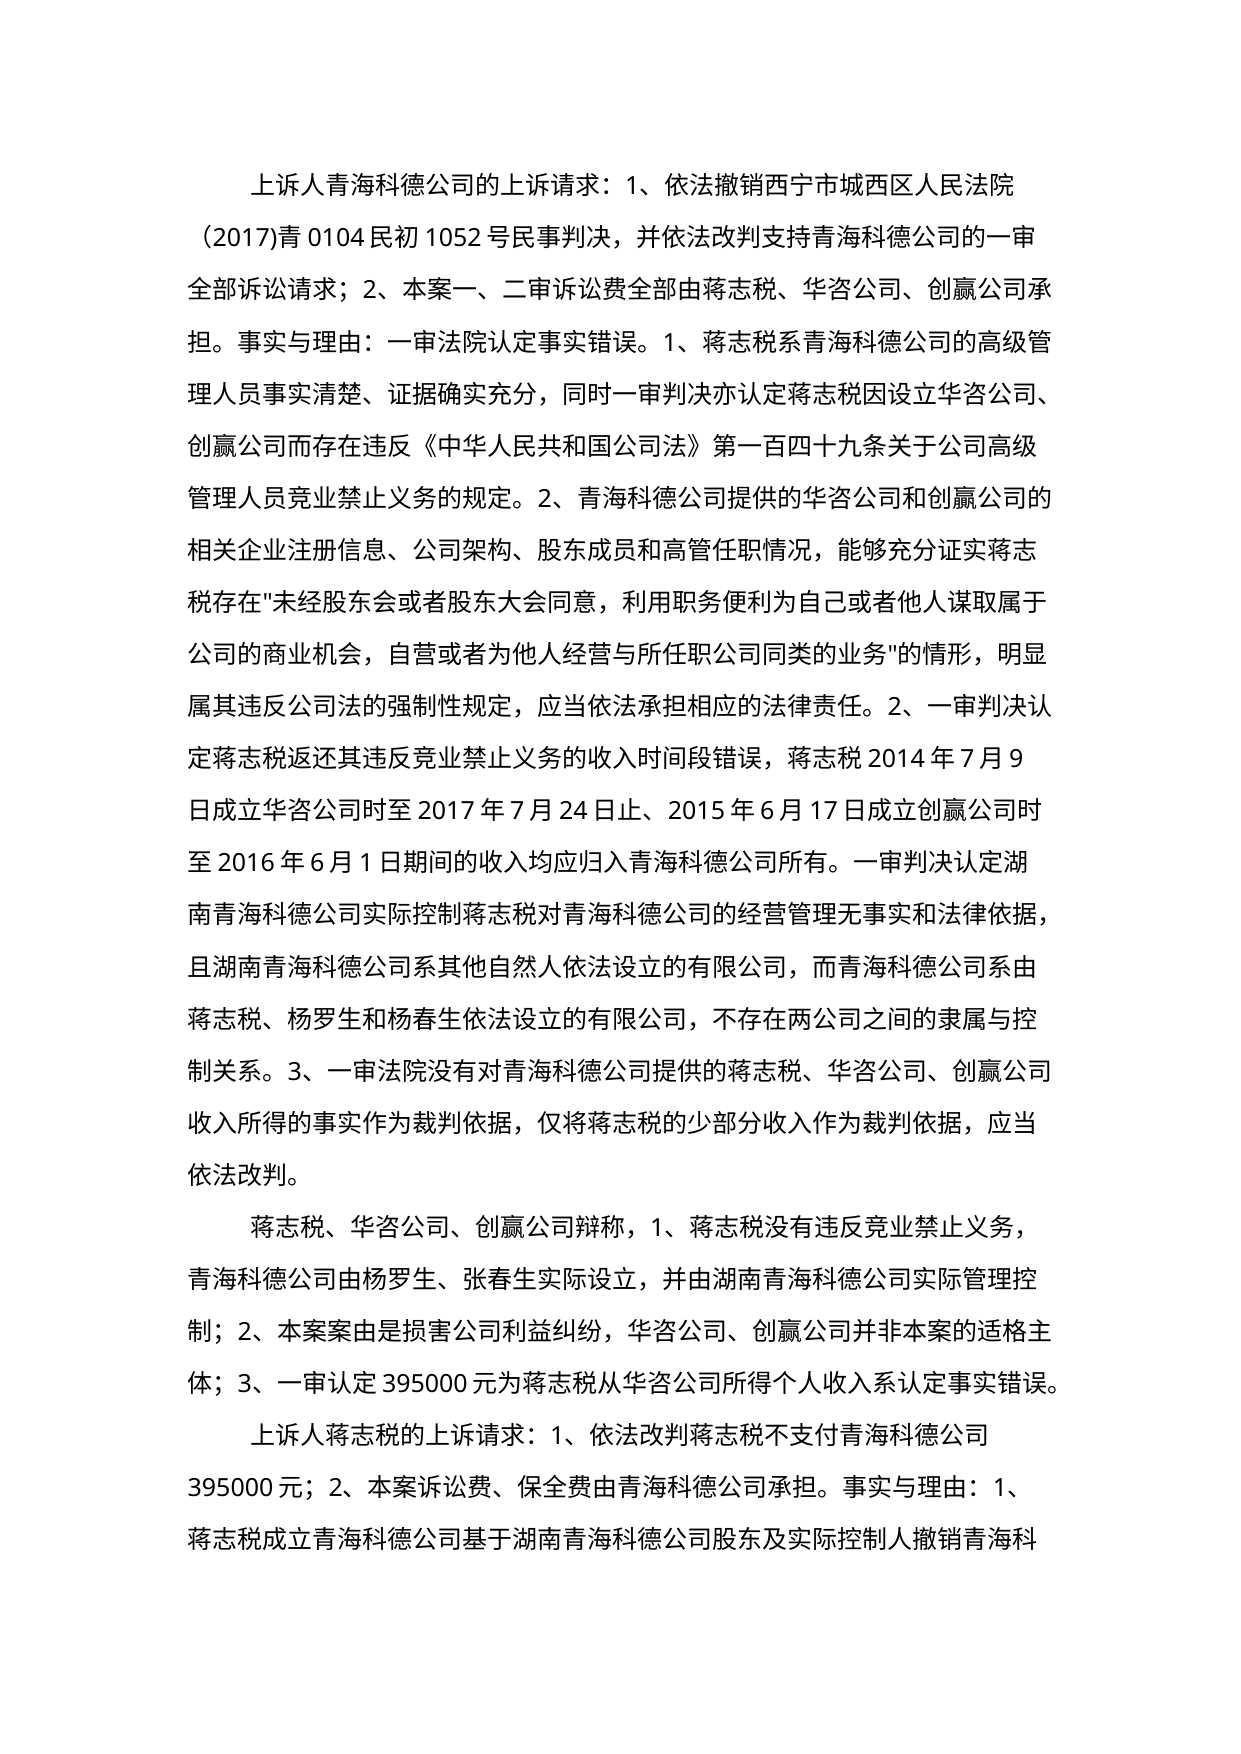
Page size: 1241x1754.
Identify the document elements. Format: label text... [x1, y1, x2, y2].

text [187, 1400, 1053, 1556]
text 上诉人青海科德公司的上诉请求：1、依法撤销西宁市城西区人民法院（2017)青0104民初1052号民事判决，并依法改判支持青海科德公司的一审全部诉讼请求；2、本案一、二审诉讼费全部由蒋志税、华咨公司、创赢公司承担。事实与理由：一审法院认定事实错误。1、蒋志税系青海科德公司的高级管理人员事实清楚、证据确实充分，同时一审判决亦认定蒋志税因设立华咨公司、创赢公司而存在违反《中华人民共和国公司法》第一百四十九条关于公司高级管理人员竞业禁止义务的规定。2、青海科德公司提供的华咨公司和创贏公司的相关企业注册信息、公司架构、股东成员和高管任职情况，能够充分证实蒋志税存在"未经股东会或者股东大会同意，利用职务便利为自己或者他人谋取属于公司的商业机会，自营或者为他人经营与所任职公司同类的业务"的情形，明显属其违反公司法的强制性规定，应当依法承担相应的法律责任。2、一审判决认定蒋志税返还其违反竞业禁止义务的收入时间段错误，蒋志税2014年7月9日成立华咨公司时至2017年7月24日止、2015年6月17日成立创赢公司时至2016年6月1日期间的收入均应归入青海科德公司所有。一审判决认定湖南青海科德公司实际控制蒋志税对青海科德公司的经营管理无事实和法律依据，且湖南青海科德公司系其他自然人依法设立的有限公司，而青海科德公司系由蒋志税、杨罗生和杨春生依法设立的有限公司，不存在两公司之间的隶属与控制关系。3、一审法院没有对青海科德公司提供的蒋志税、华咨公司、创赢公司收入所得的事实作为裁判依据，仅将蒋志税的少部分收入作为裁判依据，应当依法改判。 [187, 150, 1053, 1192]
text 蒋志税、华咨公司、创赢公司辩称，1、蒋志税没有违反竞业禁止义务，青海科德公司由杨罗生、张春生实际设立，并由湖南青海科德公司实际管理控制；2、本案案由是损害公司利益纠纷，华咨公司、创赢公司并非本案的适格主体；3、一审认定395000元为蒋志税从华咨公司所得个人收入系认定事实错误。 [187, 1192, 1053, 1400]
